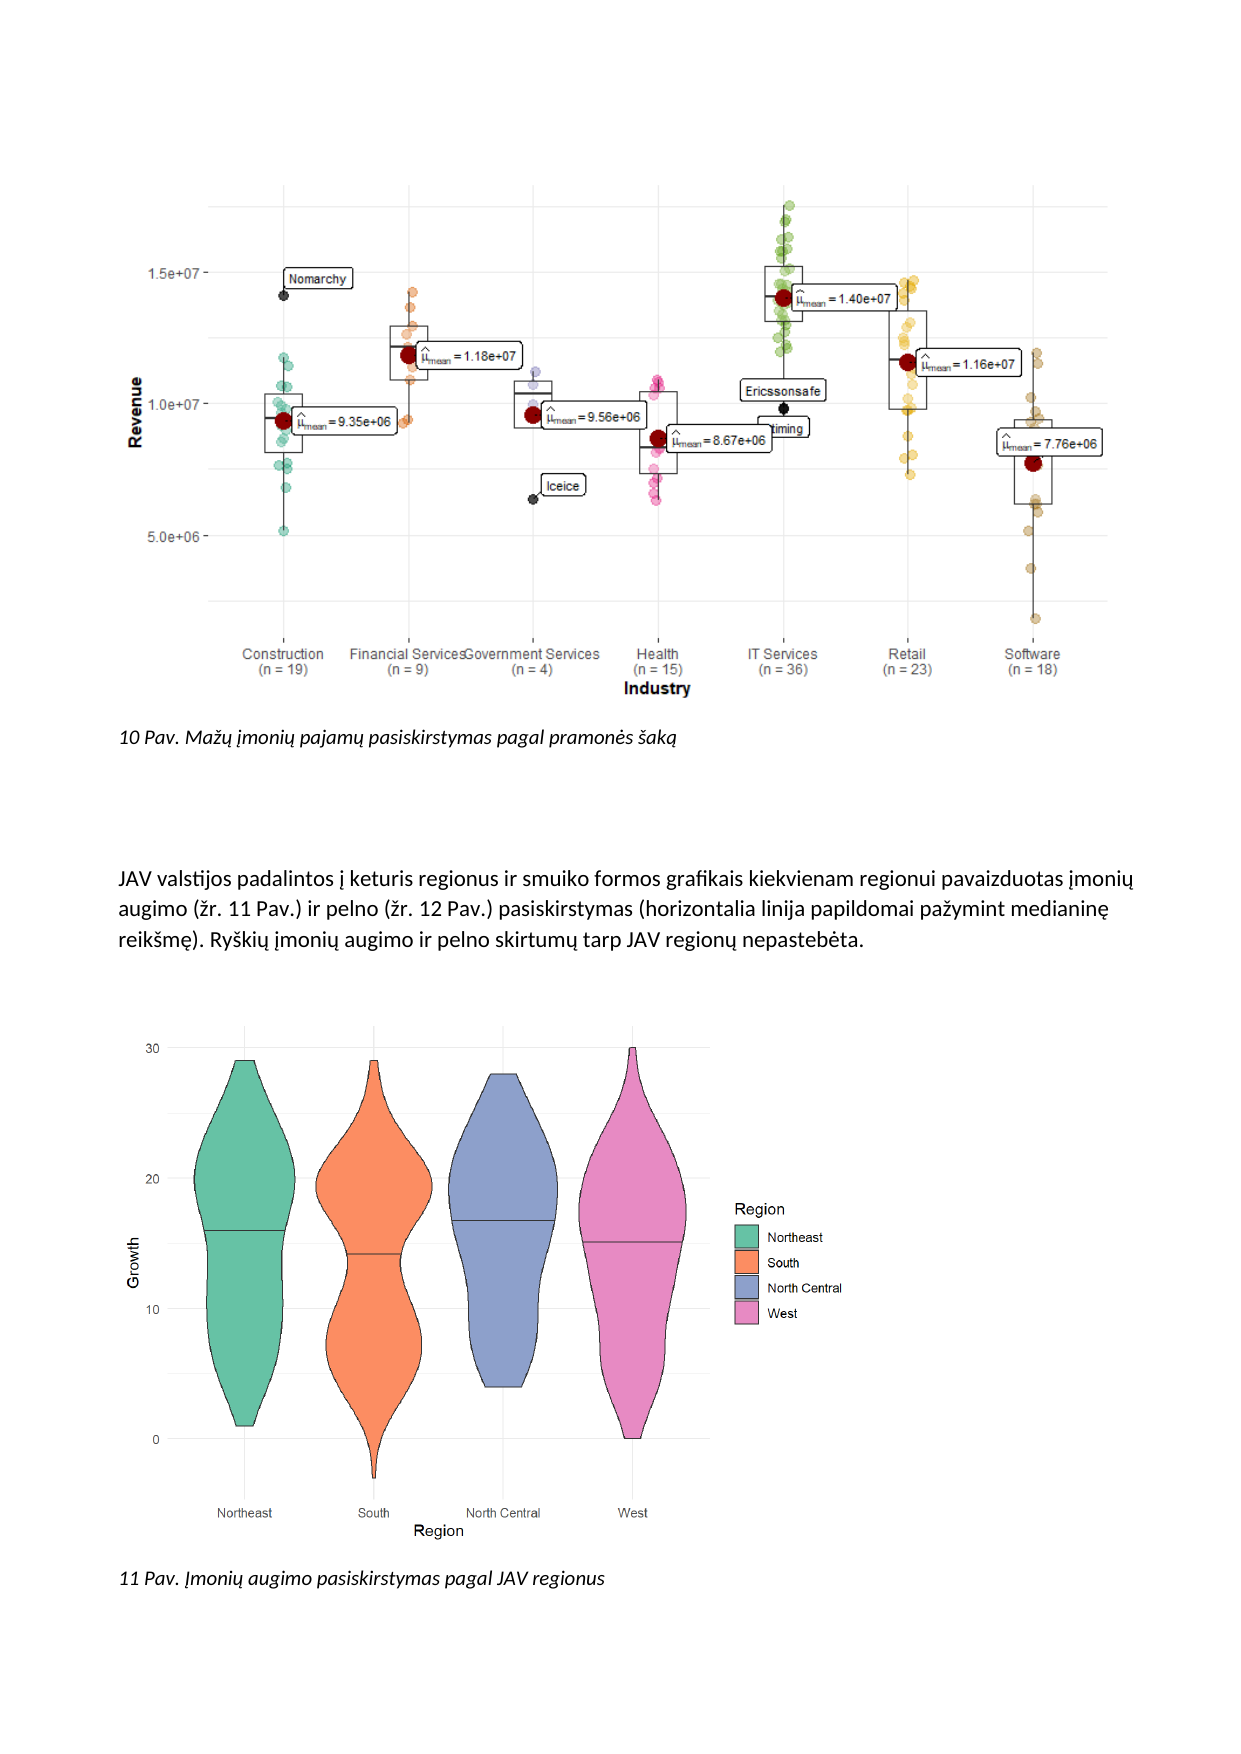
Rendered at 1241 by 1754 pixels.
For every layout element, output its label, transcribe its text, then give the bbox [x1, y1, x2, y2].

picture [118, 1018, 858, 1547]
picture [118, 177, 1117, 706]
text 10 Pav. Mažų įmonių pajamų pasiskirstymas pagal pramonės šaką [118, 724, 1181, 750]
text JAV valstijos padalintos į keturis regionus ir smuiko formos grafikais kiekvienam regionui pavaizduotas įmonių augimo (žr. 11 Pav.) ir pelno (žr. 12 Pav.) pasiskirstymas (horizontalia linija papildomai pažymint medianinę reikšmę). Ryškių įmonių augimo ir pelno skirtumų tarp JAV regionų nepastebėta. [118, 864, 1181, 953]
text 11 Pav. Įmonių augimo pasiskirstymas pagal JAV regionus [118, 1566, 1181, 1591]
